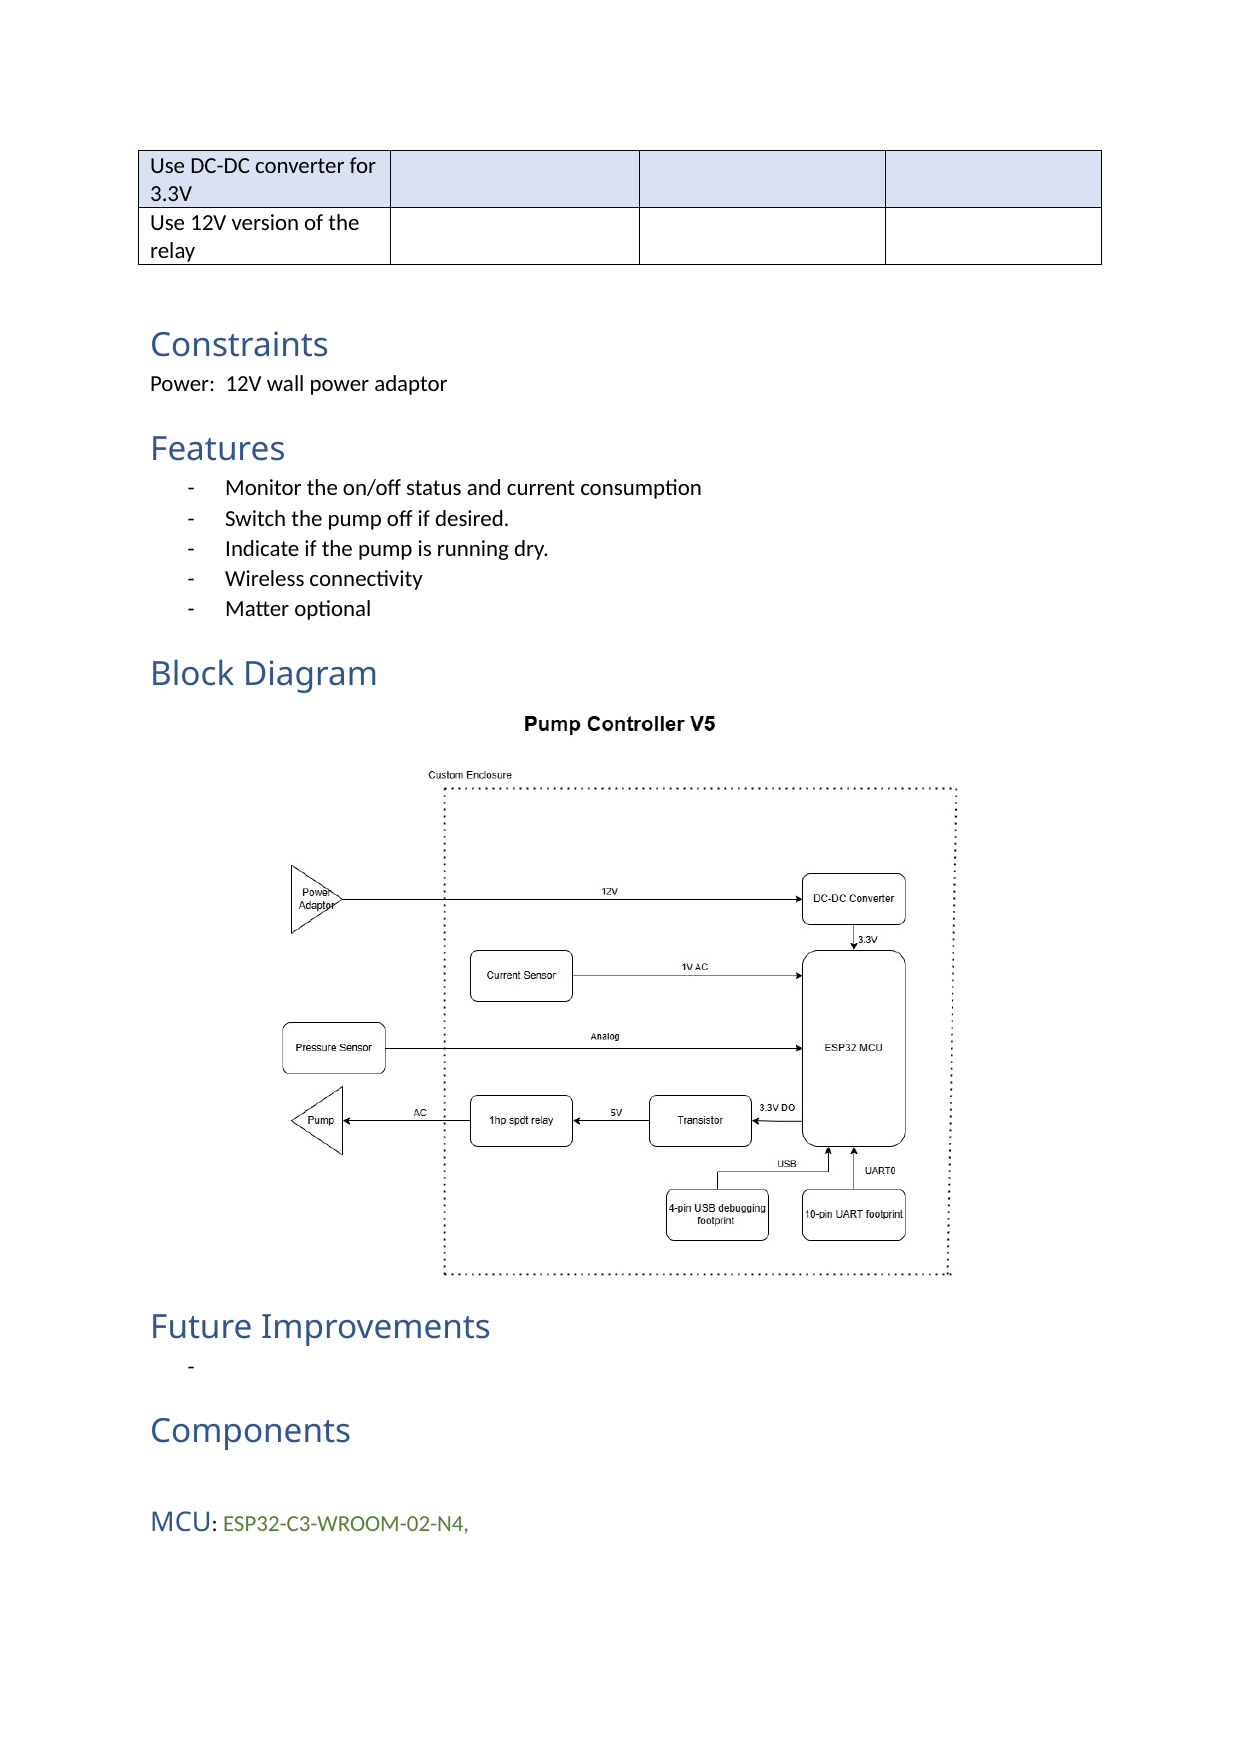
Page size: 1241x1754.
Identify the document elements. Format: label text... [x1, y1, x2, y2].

table_cell Use DC-DC converter for 3.3V [139, 151, 390, 207]
text Power: 12V wall power adaptor [150, 369, 1090, 397]
table_cell Use 12V version of the relay [139, 208, 390, 264]
list Wireless connectivity [187, 564, 1090, 592]
list Matter optional [187, 594, 1090, 622]
list Indicate if the pump is running dry. [187, 534, 1090, 562]
table_cell [886, 151, 1101, 207]
table_cell [391, 208, 639, 264]
picture [282, 698, 958, 1276]
list Monitor the on/off status and current consumption [187, 473, 1090, 502]
subtitle Components [150, 1407, 1090, 1452]
table_cell [640, 151, 885, 207]
subtitle Constraints [150, 320, 1090, 366]
table_cell [886, 208, 1101, 264]
subtitle Future Improvements [150, 1303, 1090, 1348]
table_cell [391, 151, 639, 207]
subtitle Features [150, 424, 1090, 470]
subtitle Block Diagram [150, 649, 1090, 695]
text MCU: ESP32-C3-WROOM-02-N4, [150, 1503, 1090, 1540]
table_cell [640, 208, 885, 264]
list Switch the pump off if desired. [187, 504, 1090, 532]
